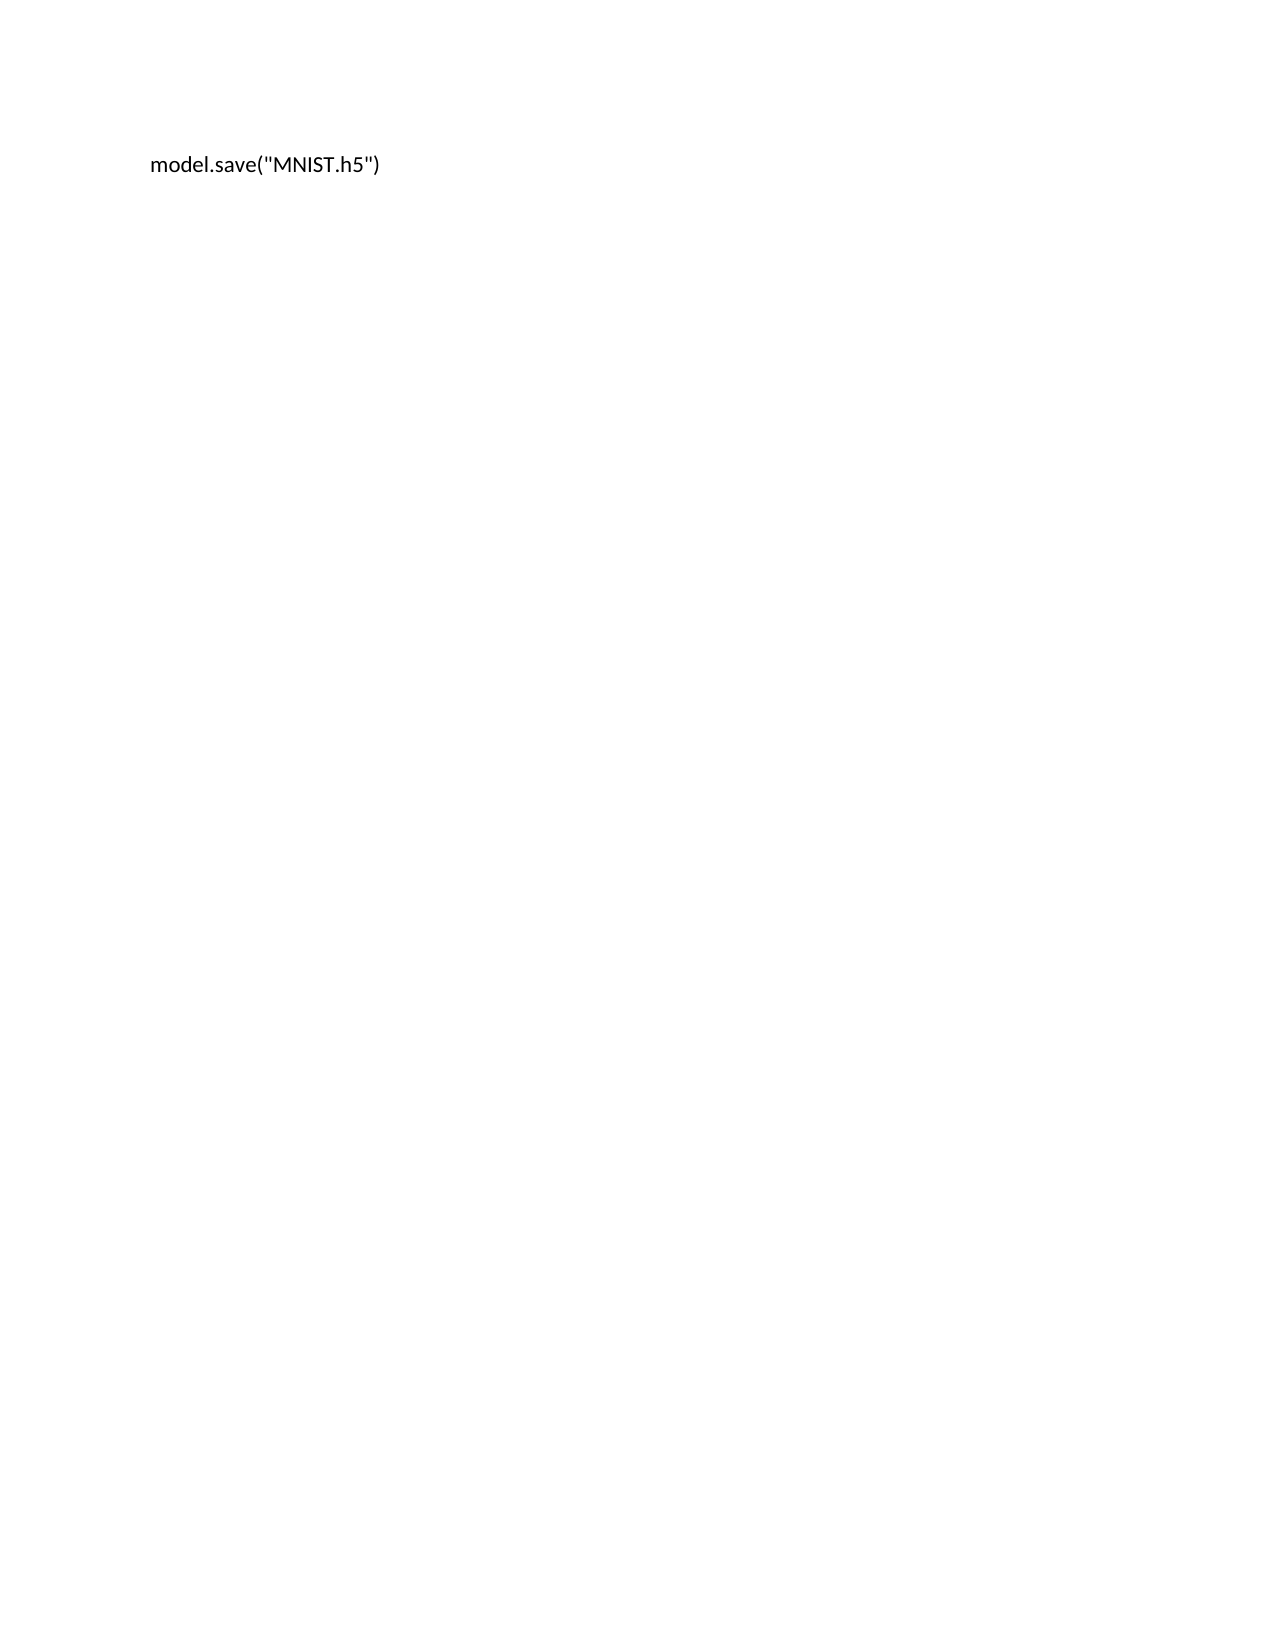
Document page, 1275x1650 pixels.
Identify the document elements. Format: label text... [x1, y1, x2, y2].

text model.save("MNIST.h5") [150, 150, 1125, 178]
